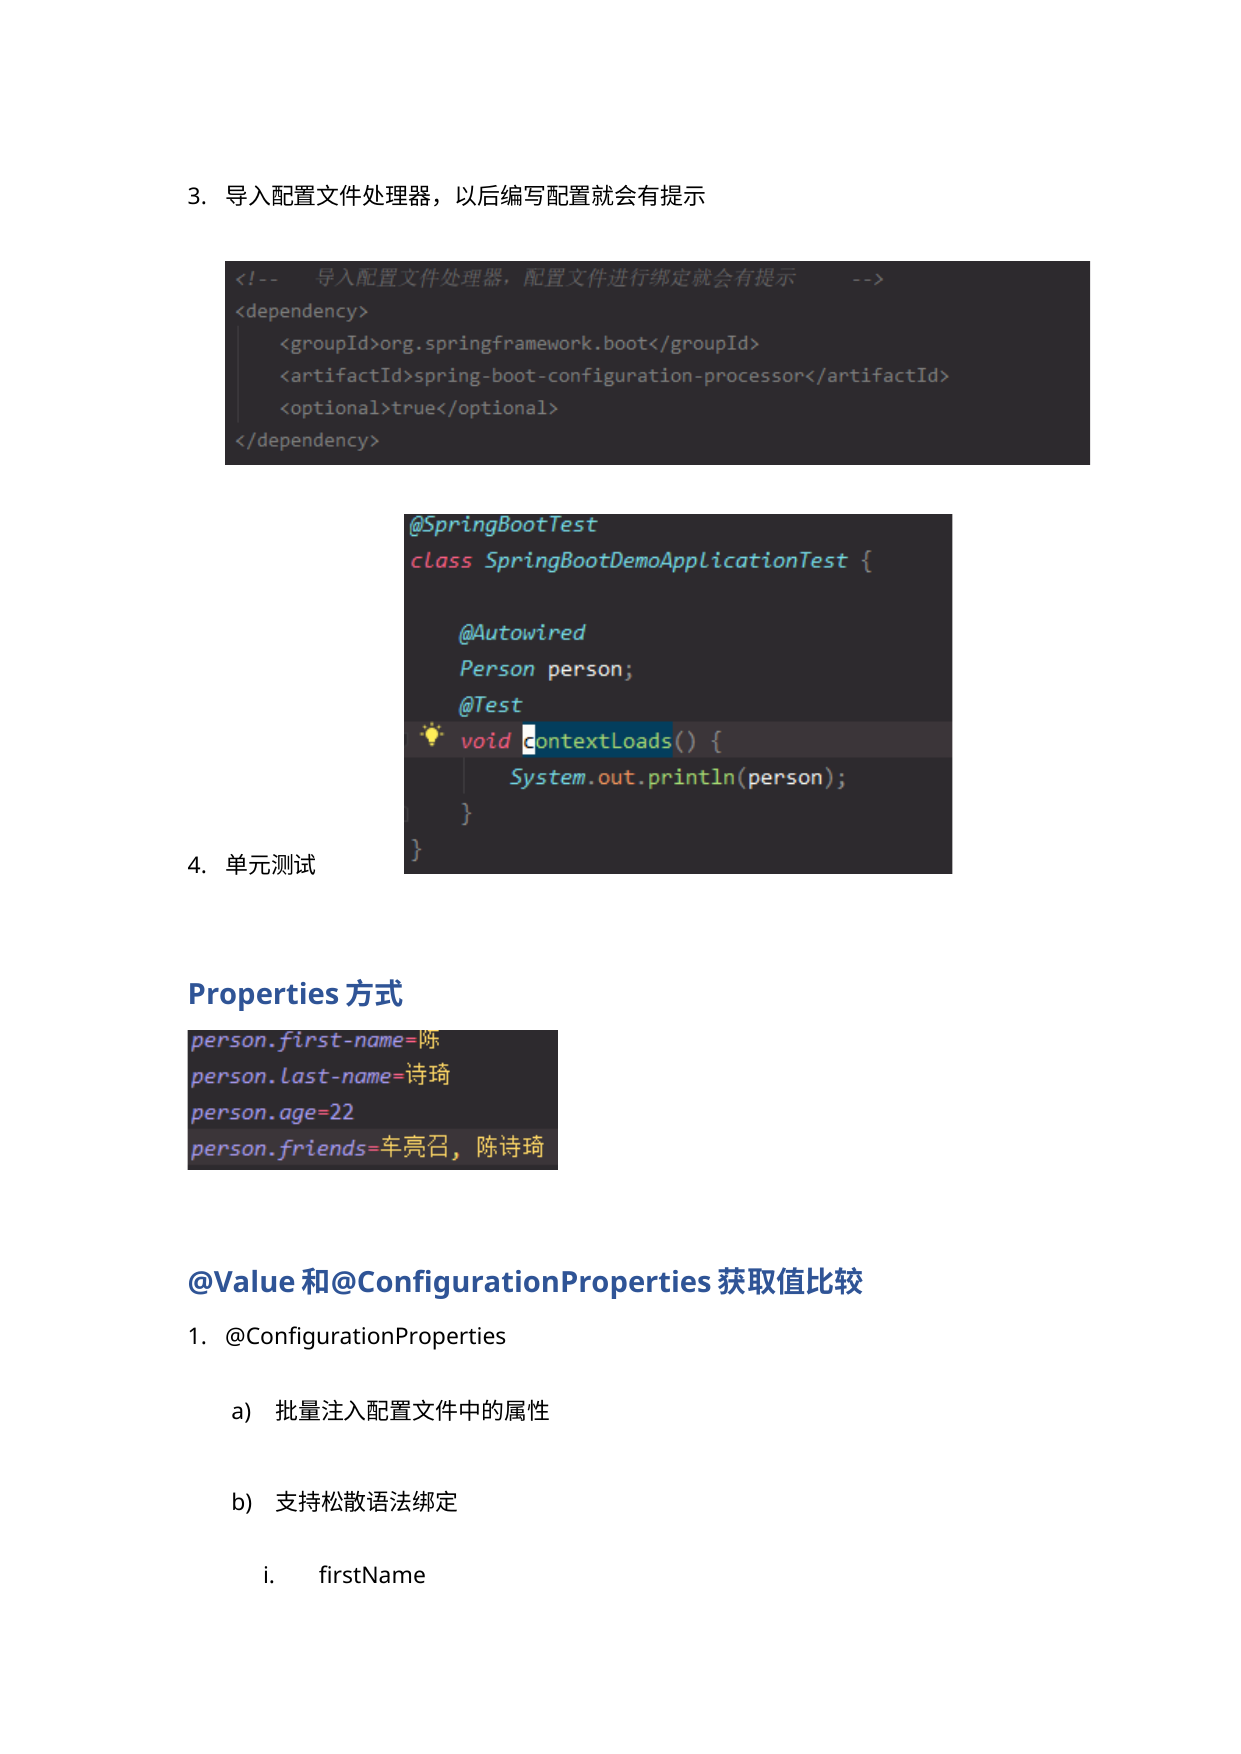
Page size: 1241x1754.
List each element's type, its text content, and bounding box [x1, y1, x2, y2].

picture [187, 1030, 558, 1170]
list firstName [275, 1559, 1053, 1591]
list 批量注入配置文件中的属性 [231, 1377, 1053, 1442]
subtitle @Value和@ConfigurationProperties获取值比较 [187, 1248, 1053, 1313]
subtitle Properties方式 [187, 959, 1053, 1024]
list @ConfigurationProperties [187, 1319, 1053, 1351]
list 支持松散语法绑定 [231, 1468, 1053, 1533]
picture [225, 261, 1091, 465]
picture [404, 514, 953, 874]
